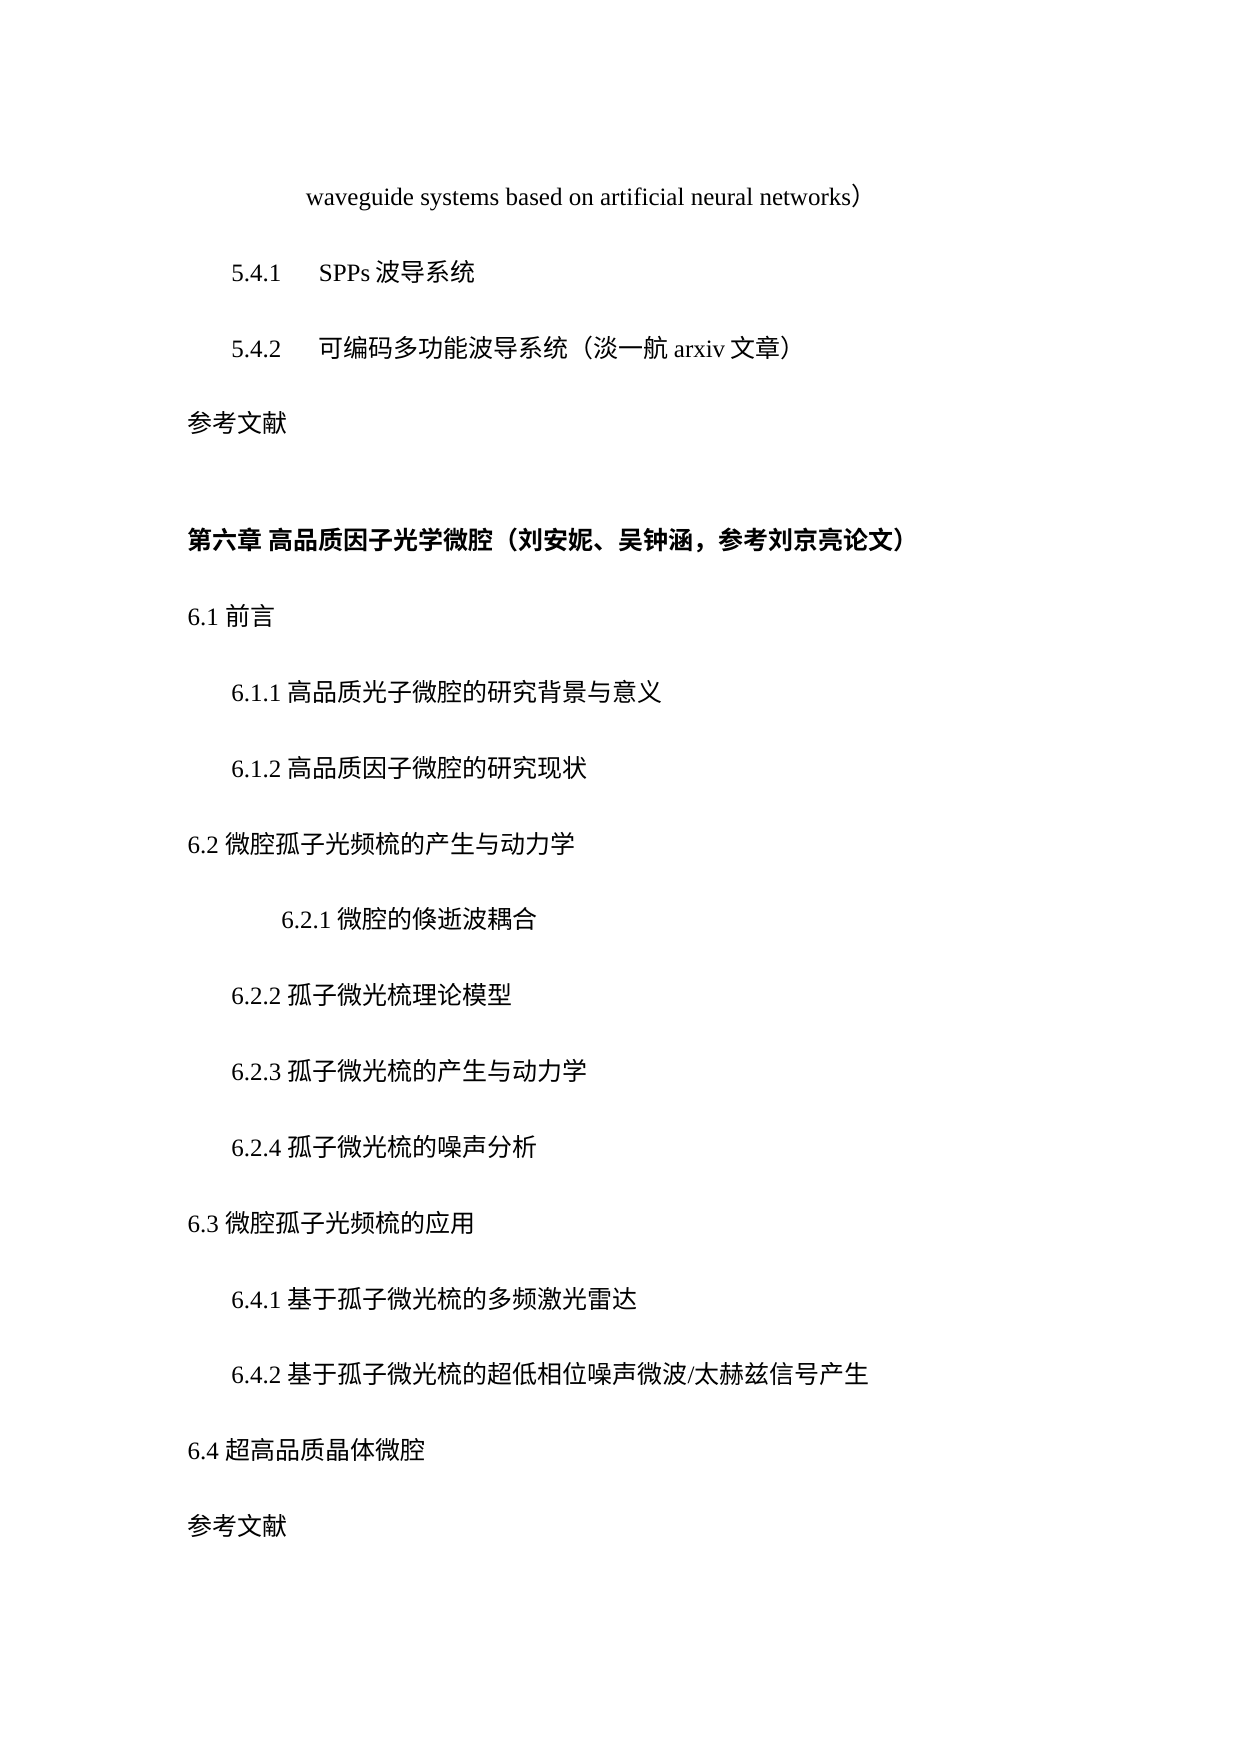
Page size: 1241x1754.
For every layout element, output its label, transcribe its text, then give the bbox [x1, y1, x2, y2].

text 6.2.4 孤子微光梳的噪声分析 [231, 1113, 1053, 1178]
text 6.4 超高品质晶体微腔 [187, 1416, 1053, 1481]
text 6.2.2 孤子微光梳理论模型 [231, 961, 1053, 1026]
text 5.4.2 可编码多功能波导系统（淡一航arxiv文章） [231, 314, 1053, 379]
text 6.4.1 基于孤子微光梳的多频激光雷达 [231, 1265, 1053, 1330]
text 6.1.1 高品质光子微腔的研究背景与意义 [231, 658, 1053, 723]
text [306, 162, 1053, 227]
text 参考文献 [187, 389, 1053, 454]
text 6.1.2 高品质因子微腔的研究现状 [231, 734, 1053, 799]
text 5.4.1 SPPs波导系统 [231, 238, 1053, 303]
text 6.4.2 基于孤子微光梳的超低相位噪声微波/太赫兹信号产生 [231, 1341, 1053, 1406]
text 参考文献 [187, 1492, 1053, 1557]
text 6.3 微腔孤子光频梳的应用 [187, 1189, 1053, 1254]
text 6.2.3 孤子微光梳的产生与动力学 [231, 1037, 1053, 1102]
text 6.1 前言 [187, 582, 1053, 647]
text 第六章 高品质因子光学微腔（刘安妮、吴钟涵，参考刘京亮论文） [187, 506, 1053, 571]
text 6.2.1 微腔的倏逝波耦合 [231, 886, 1053, 951]
text 6.2 微腔孤子光频梳的产生与动力学 [187, 810, 1053, 875]
